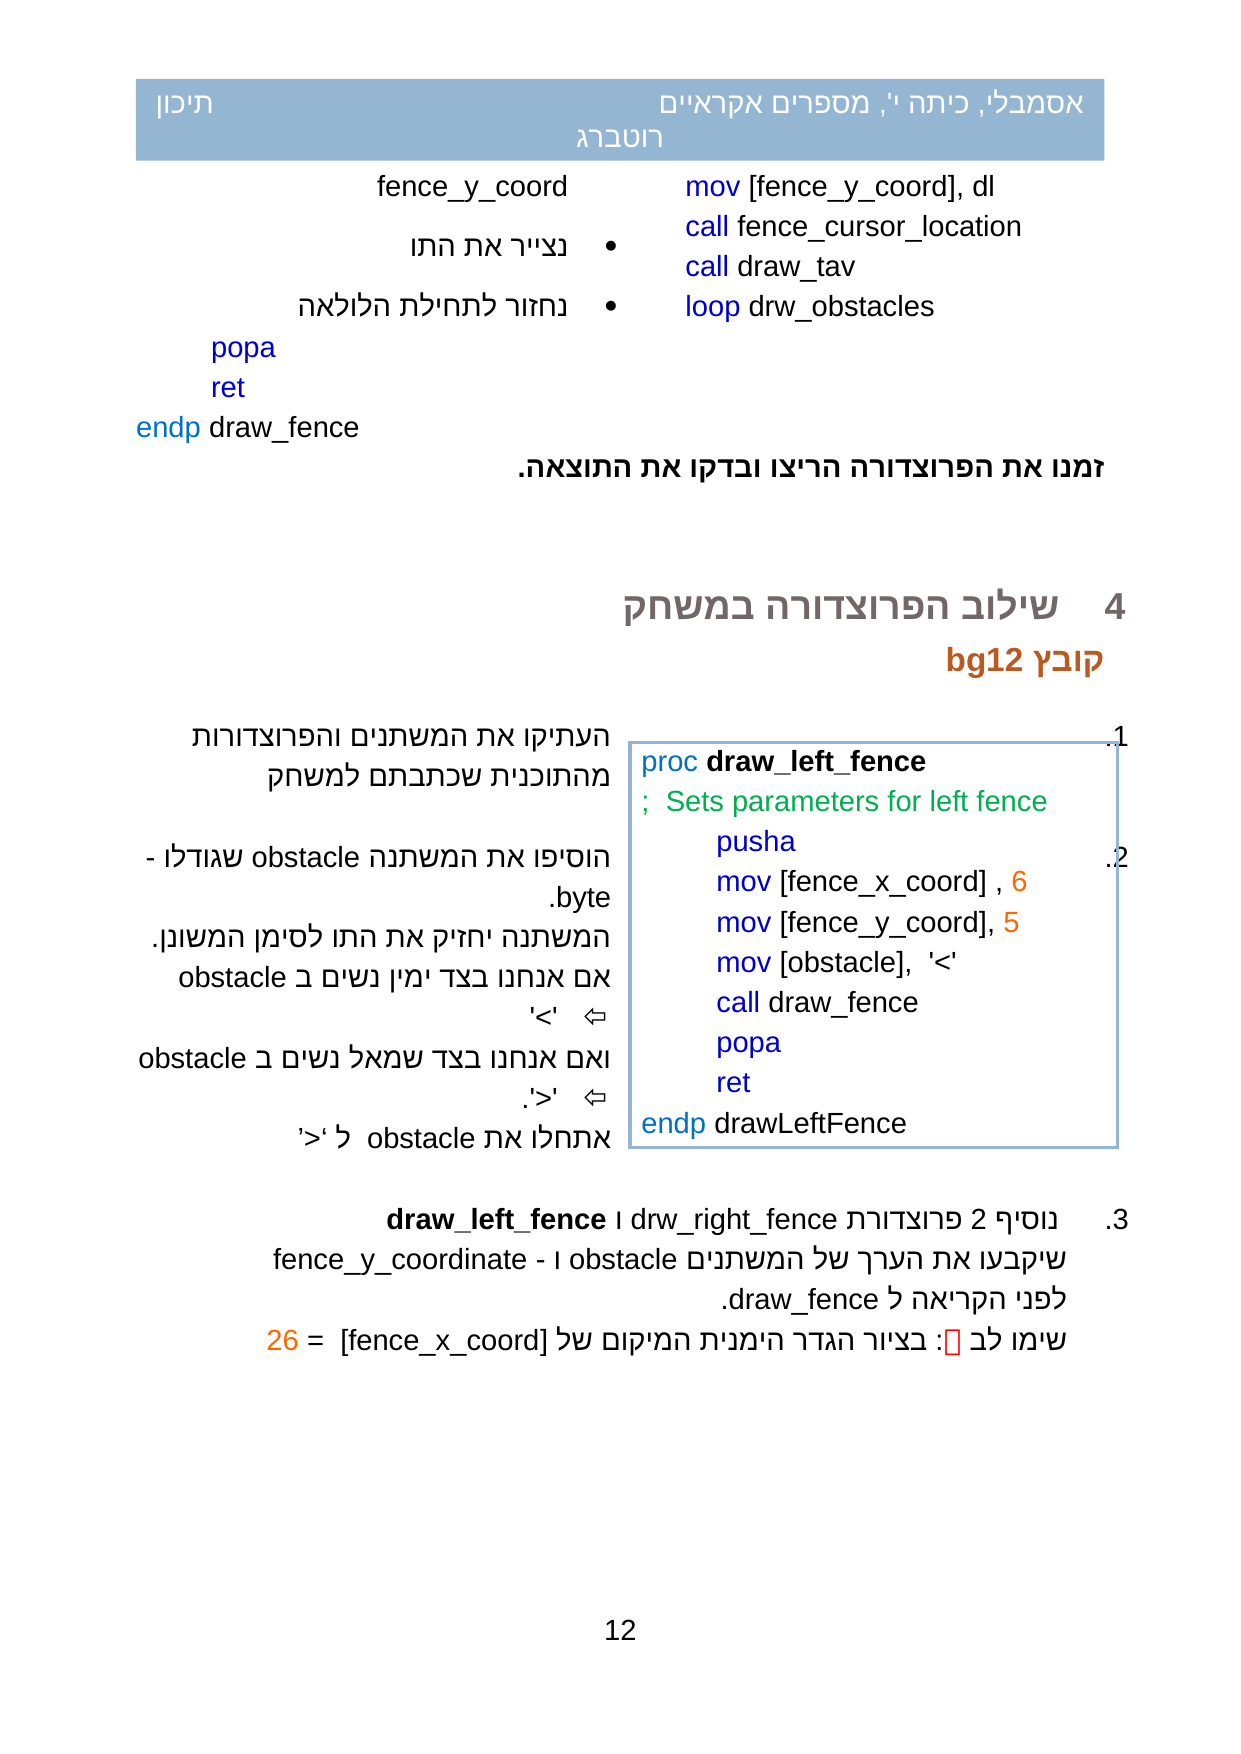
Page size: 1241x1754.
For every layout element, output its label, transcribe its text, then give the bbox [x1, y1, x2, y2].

table_header proc draw_left_fence ; Sets parameters for left fence pusha mov [fence_x_coord] , 6 mov [fence_y_coord], 5 mov [obstacle], '<' call draw_fence popa ret endp drawLeftFence [632, 744, 1116, 1146]
text זמנו את הפרוצדורה הריצו ובדקו את התוצאה. [136, 450, 1104, 484]
table_cell loop drw_obstacles [617, 289, 1104, 330]
text ret [136, 370, 1104, 403]
text שימו לב : בציור הגדר הימנית המיקום של [fence_x_coord] = 26 [136, 1323, 1067, 1357]
table_cell נחזור לתחילת הלולאה [136, 289, 617, 330]
list נוסיף 2 פרוצדורת drw_right_fence ו draw_left_fence שיקבעו את הערך של המשתנים obstacle ו - fence_y_coordinate לפני הקריאה ל draw_fence. [136, 1202, 1104, 1316]
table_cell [136, 161, 617, 209]
table_cell call fence_cursor_location call draw_tav [617, 209, 1104, 289]
subtitle שילוב הפרוצדורה במשחק [136, 584, 1104, 628]
list העתיקו את המשתנים והפרוצדורות מהתוכנית שכתבתם למשחק [136, 719, 1104, 793]
subtitle קובץ bg12 [136, 640, 1104, 679]
text popa [136, 330, 1104, 363]
text endp draw_fence [136, 410, 1104, 444]
list הוסיפו את המשתנה obstacle שגודלו - byte. המשתנה יחזיק את התו לסימן המשונן. אם אנחנו בצד ימין נשים ב obstacle '>' ואם אנחנו בצד שמאל נשים ב obstacle '<'. אתחלו את obstacle ל ‘<’ [136, 840, 1104, 1155]
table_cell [617, 161, 1104, 209]
table_cell נצייר את התו [136, 209, 617, 289]
